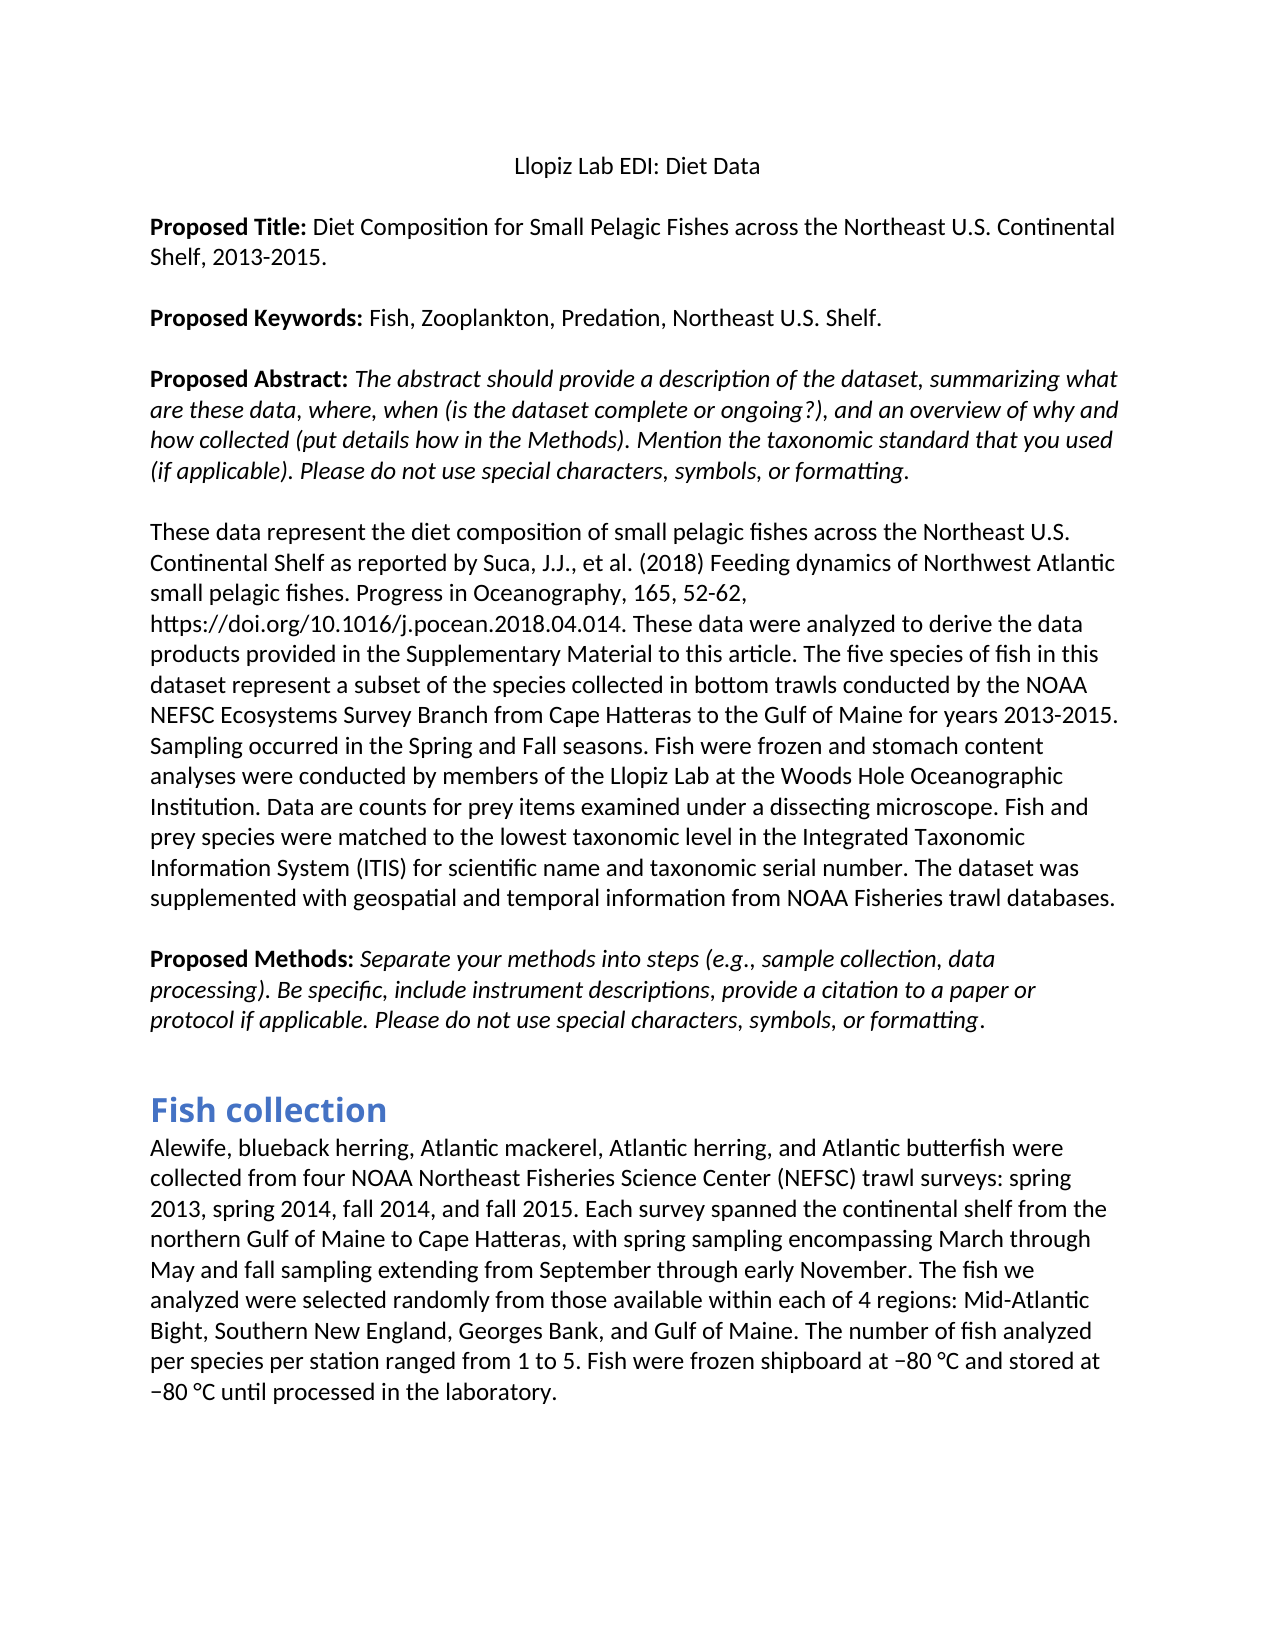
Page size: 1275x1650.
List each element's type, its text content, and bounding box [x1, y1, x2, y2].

subtitle Fish collection [150, 1086, 1125, 1132]
text Llopiz Lab EDI: Diet Data [150, 150, 1125, 181]
text Proposed Title: Diet Composition for Small Pelagic Fishes across the Northeast U.S. Continental Shelf, 2013-2015. [150, 211, 1125, 272]
text Proposed Methods: Separate your methods into steps (e.g., sample collection, data processing). Be specific, include instrument descriptions, provide a citation to a paper or protocol if applicable. Please do not use special characters, symbols, or formatting. [150, 943, 1125, 1035]
text Alewife, blueback herring, Atlantic mackerel, Atlantic herring, and Atlantic butterfish were collected from four NOAA Northeast Fisheries Science Center (NEFSC) trawl surveys: spring 2013, spring 2014, fall 2014, and fall 2015. Each survey spanned the continental shelf from the northern Gulf of Maine to Cape Hatteras, with spring sampling encompassing March through May and fall sampling extending from September through early November. The fish we analyzed were selected randomly from those available within each of 4 regions: Mid-Atlantic Bight, Southern New England, Georges Bank, and Gulf of Maine. The number of fish analyzed per species per station ranged from 1 to 5. Fish were frozen shipboard at −80 °C and stored at −80 °C until processed in the laboratory. [150, 1132, 1125, 1407]
text Proposed Abstract: The abstract should provide a description of the dataset, summarizing what are these data, where, when (is the dataset complete or ongoing?), and an overview of why and how collected (put details how in the Methods). Mention the taxonomic standard that you used (if applicable). Please do not use special characters, symbols, or formatting. [150, 364, 1125, 486]
text Proposed Keywords: Fish, Zooplankton, Predation, Northeast U.S. Shelf. [150, 303, 1125, 333]
text These data represent the diet composition of small pelagic fishes across the Northeast U.S. Continental Shelf as reported by Suca, J.J., et al. (2018) Feeding dynamics of Northwest Atlantic small pelagic fishes. Progress in Oceanography, 165, 52-62, https://doi.org/10.1016/j.pocean.2018.04.014. These data were analyzed to derive the data products provided in the Supplementary Material to this article. The five species of fish in this dataset represent a subset of the species collected in bottom trawls conducted by the NOAA NEFSC Ecosystems Survey Branch from Cape Hatteras to the Gulf of Maine for years 2013-2015. Sampling occurred in the Spring and Fall seasons. Fish were frozen and stomach content analyses were conducted by members of the Llopiz Lab at the Woods Hole Oceanographic Institution. Data are counts for prey items examined under a dissecting microscope. Fish and prey species were matched to the lowest taxonomic level in the Integrated Taxonomic Information System (ITIS) for scientific name and taxonomic serial number. The dataset was supplemented with geospatial and temporal information from NOAA Fisheries trawl databases. [150, 516, 1125, 913]
